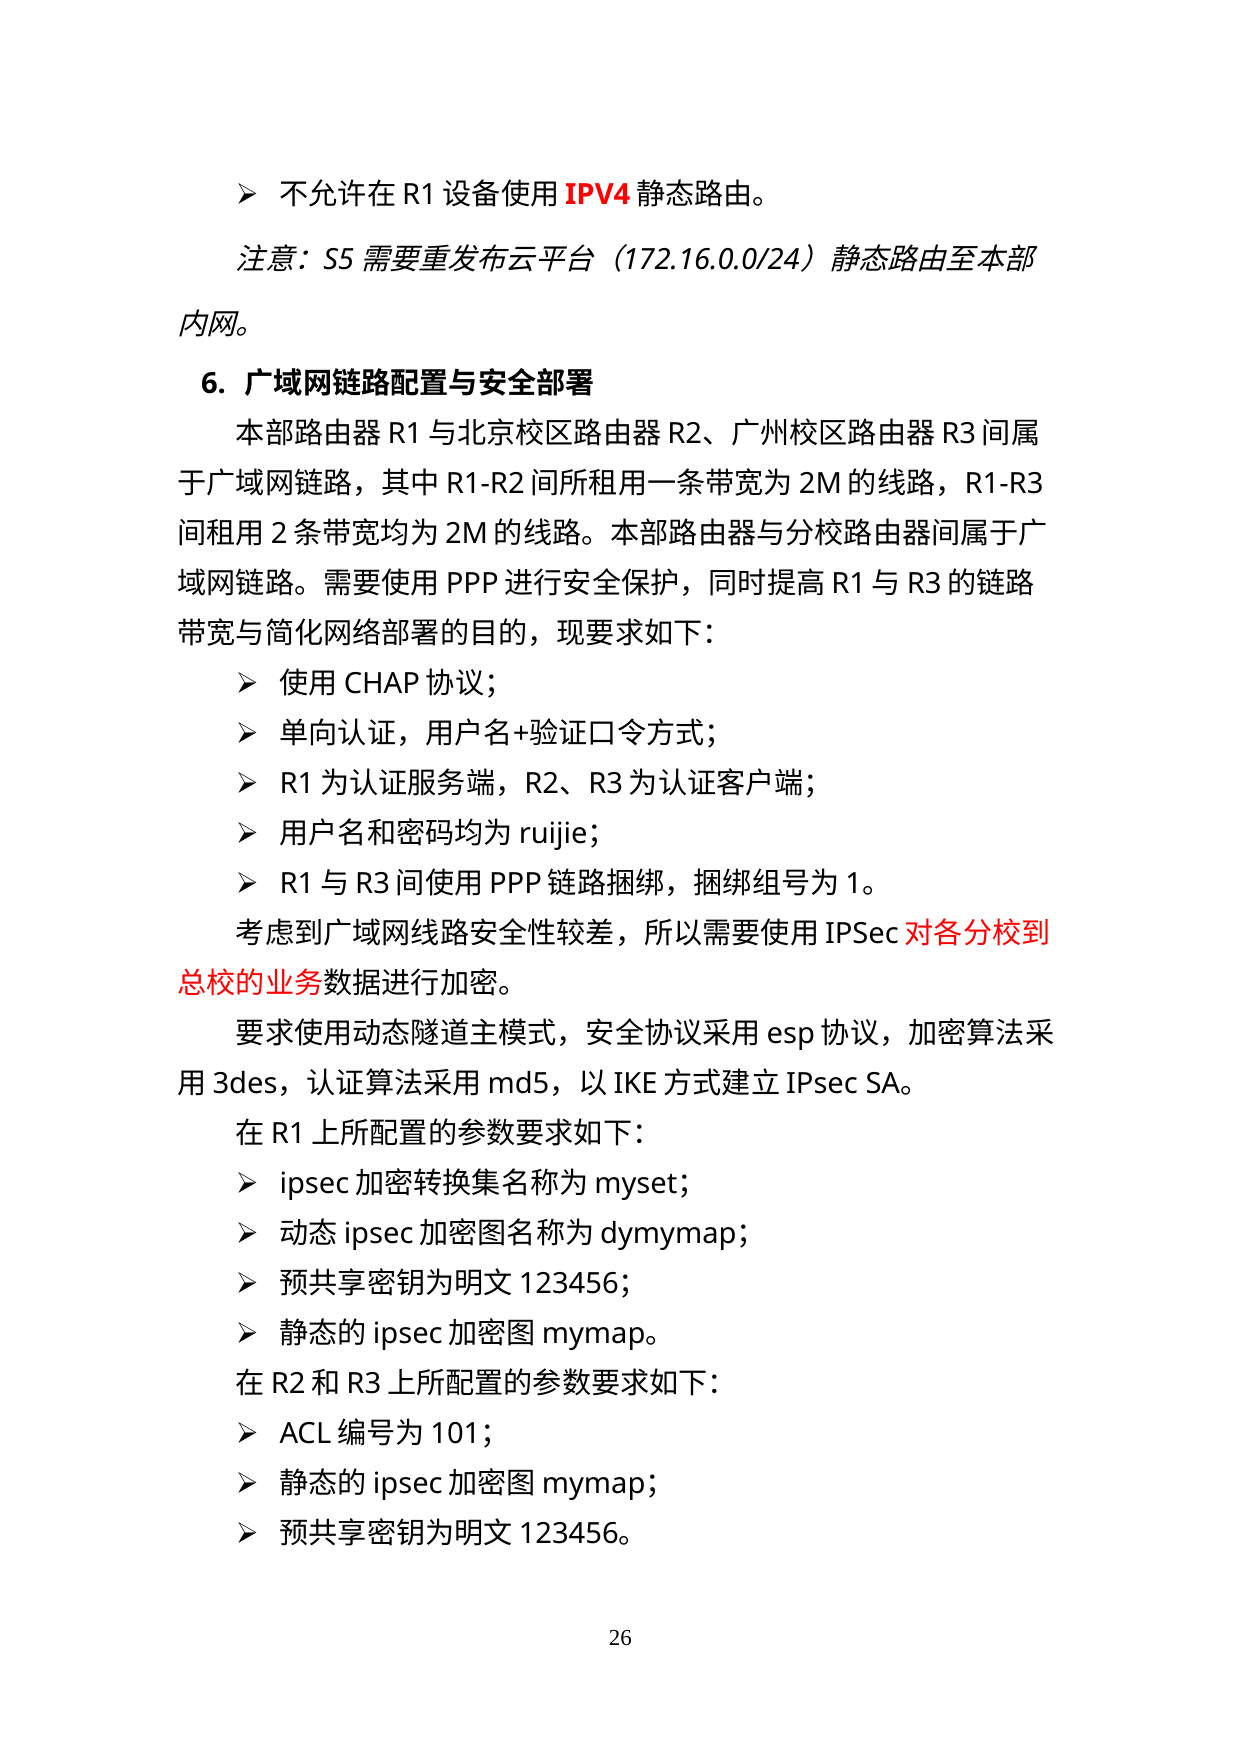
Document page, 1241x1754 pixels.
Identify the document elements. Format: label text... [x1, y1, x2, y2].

list 使用CHAP协议； [236, 654, 1063, 704]
text 在R2和R3上所配置的参数要求如下： [177, 1354, 1063, 1404]
list ipsec加密转换集名称为myset； [236, 1154, 1063, 1204]
text 要求使用动态隧道主模式，安全协议采用esp协议，加密算法采用3des，认证算法采用md5，以IKE方式建立IPsec SA。 [177, 1004, 1063, 1104]
list ACL编号为101； [236, 1404, 1063, 1454]
list 动态ipsec加密图名称为dymymap； [236, 1204, 1063, 1254]
list 不允许在R1设备使用IPV4静态路由。 [236, 159, 1063, 224]
list 用户名和密码均为ruijie； [236, 804, 1063, 854]
text 考虑到广域网线路安全性较差，所以需要使用IPSec对各分校到总校的业务数据进行加密。 [177, 904, 1063, 1004]
list 单向认证，用户名+验证口令方式； [236, 704, 1063, 754]
text 本部路由器R1与北京校区路由器R2、广州校区路由器R3间属于广域网链路，其中R1-R2间所租用一条带宽为2M的线路，R1-R3间租用2条带宽均为2M的线路。本部路由器与分校路由器间属于广域网链路。需要使用PPP进行安全保护，同时提高R1与R3的链路带宽与简化网络部署的目的，现要求如下： [177, 404, 1063, 654]
list 预共享密钥为明文123456。 [236, 1504, 1063, 1554]
list R1与R3间使用PPP链路捆绑，捆绑组号为1。 [236, 854, 1063, 904]
list 静态的ipsec加密图mymap。 [236, 1304, 1063, 1354]
list 广域网链路配置与安全部署 [201, 354, 1063, 404]
list 静态的ipsec加密图mymap； [236, 1454, 1063, 1504]
list 预共享密钥为明文123456； [236, 1254, 1063, 1304]
text 注意：S5需要重发布云平台（172.16.0.0/24）静态路由至本部内网。 [177, 224, 1063, 354]
list R1为认证服务端，R2、R3为认证客户端； [236, 754, 1063, 804]
text 在R1上所配置的参数要求如下： [177, 1104, 1063, 1154]
